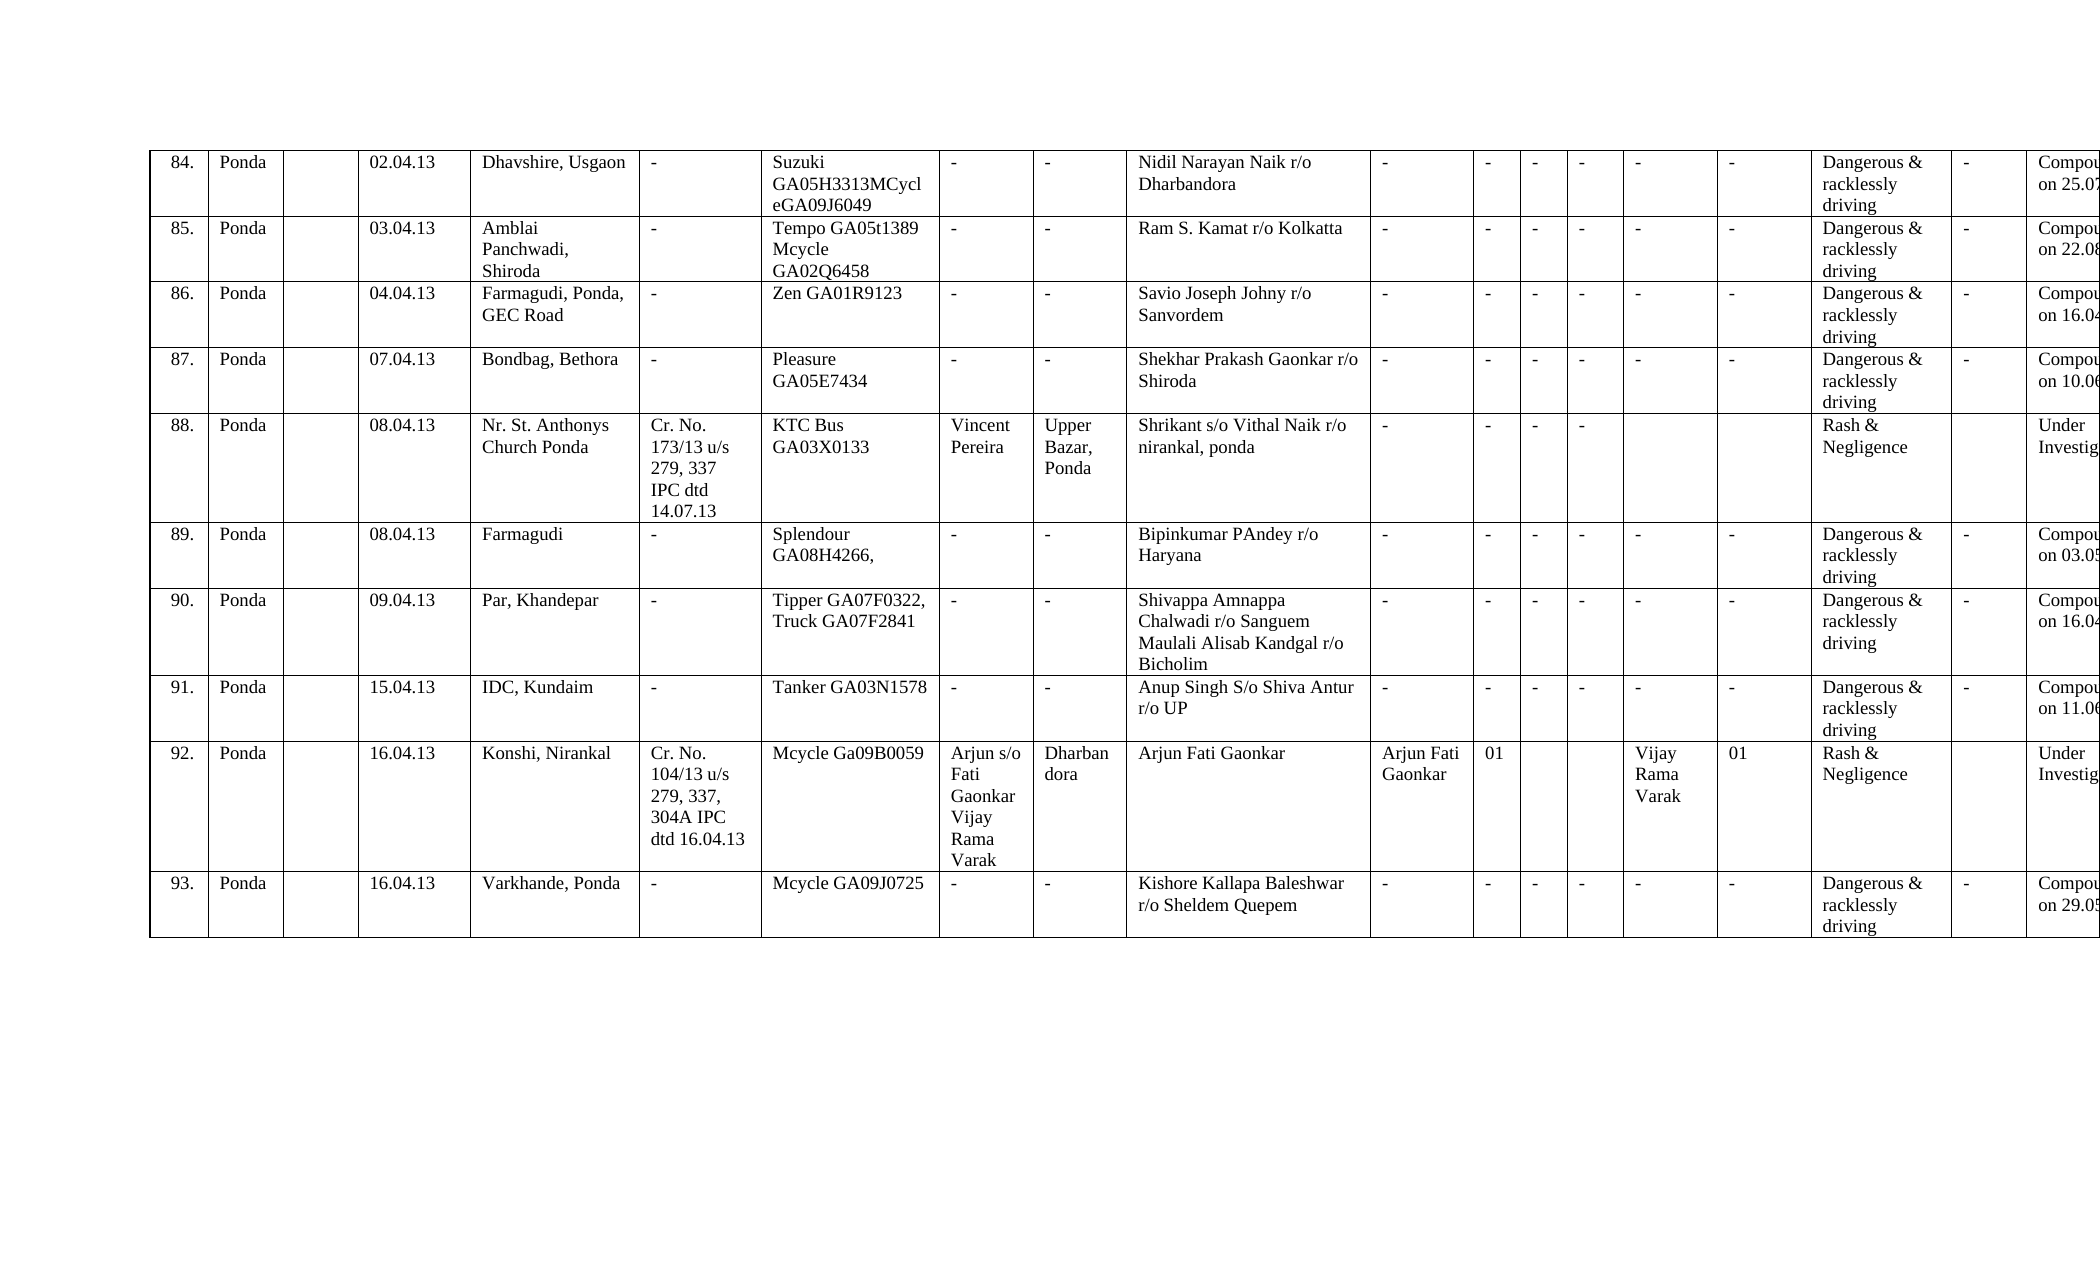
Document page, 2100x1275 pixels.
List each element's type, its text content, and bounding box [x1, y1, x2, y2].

table_cell Dangerous & racklessly driving [1812, 282, 1951, 347]
table_cell - [1521, 414, 1567, 522]
table_cell - [1371, 872, 1473, 937]
table_cell Compounded on 29.05.13 [2027, 872, 2099, 937]
table_cell - [940, 217, 1033, 281]
table_cell - [1521, 589, 1567, 675]
table_cell Pleasure GA05E7434 [762, 348, 939, 413]
table_cell Nr. St. Anthonys Church Ponda [471, 414, 639, 522]
table_cell Arjun Fati Gaonkar [1127, 742, 1370, 871]
table_cell - [1952, 348, 2026, 413]
table_cell - [1952, 282, 2026, 347]
table_cell [151, 414, 208, 522]
table_cell - [1624, 872, 1717, 937]
table_cell [151, 872, 208, 937]
table_cell - [1624, 282, 1717, 347]
table_cell - [1474, 589, 1520, 675]
table_cell Compounded on 10.06.13 [2027, 348, 2099, 413]
table_cell Par, Khandepar [471, 589, 639, 675]
table_cell - [1474, 523, 1520, 587]
table_cell - [1624, 151, 1717, 216]
table_cell 02.04.13 [359, 151, 470, 216]
table_cell - [1568, 872, 1623, 937]
table_cell - [1521, 523, 1567, 587]
table_cell - [1952, 217, 2026, 281]
table_cell - [1521, 217, 1567, 281]
table_cell - [1474, 217, 1520, 281]
table_cell Ponda [209, 217, 283, 281]
table_cell - [940, 523, 1033, 587]
table_cell - [1034, 282, 1126, 347]
table_cell - [1371, 589, 1473, 675]
table_cell [284, 676, 358, 741]
table_cell Cr. No. 173/13 u/s 279, 337 IPC dtd 14.07.13 [640, 414, 761, 522]
table_cell [1568, 742, 1623, 871]
table_cell - [640, 217, 761, 281]
table_cell - [640, 589, 761, 675]
table_cell [151, 348, 208, 413]
table_cell Splendour GA08H4266, [762, 523, 939, 587]
table_cell - [1952, 523, 2026, 587]
table_cell - [940, 282, 1033, 347]
table_cell 16.04.13 [359, 742, 470, 871]
table_cell Arjun Fati Gaonkar [1371, 742, 1473, 871]
table_cell - [1521, 282, 1567, 347]
table_cell Dharbandora [1034, 742, 1126, 871]
table_cell Bondbag, Bethora [471, 348, 639, 413]
table_cell - [940, 872, 1033, 937]
table_cell - [1474, 151, 1520, 216]
table_cell - [640, 676, 761, 741]
table_cell Compounded on 03.05.13 [2027, 523, 2099, 587]
table_cell Compounded on 11.06.13 [2027, 676, 2099, 741]
table_cell [284, 217, 358, 281]
table_cell - [940, 151, 1033, 216]
table_cell [284, 151, 358, 216]
table_cell Compounded on 22.08.13 [2027, 217, 2099, 281]
table_cell Rash & Negligence [1812, 742, 1951, 871]
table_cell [1812, 151, 1951, 216]
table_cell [1812, 872, 1951, 937]
table_cell [284, 742, 358, 871]
table_cell - [940, 589, 1033, 675]
table_cell 04.04.13 [359, 282, 470, 347]
table_cell Under Investigation [2027, 742, 2099, 871]
table_cell Tanker GA03N1578 [762, 676, 939, 741]
table_cell - [1568, 676, 1623, 741]
table_cell Rash & Negligence [1812, 414, 1951, 522]
table_cell - [1624, 523, 1717, 587]
table_cell - [1034, 676, 1126, 741]
table_cell - [640, 523, 761, 587]
table_cell Anup Singh S/o Shiva Antur r/o UP [1127, 676, 1370, 741]
table_cell - [1521, 872, 1567, 937]
table_cell Farmagudi [471, 523, 639, 587]
table_cell Ram S. Kamat r/o Kolkatta [1127, 217, 1370, 281]
table_cell Ponda [209, 348, 283, 413]
table_cell - [1568, 589, 1623, 675]
table_cell [151, 523, 208, 587]
table_cell [284, 589, 358, 675]
table_cell - [1718, 348, 1811, 413]
table_cell Ponda [209, 742, 283, 871]
table_cell - [1568, 282, 1623, 347]
table_cell - [1568, 151, 1623, 216]
table_cell Compounded on 16.04.13 [2027, 589, 2099, 675]
table_cell Ponda [209, 589, 283, 675]
table_cell - [1034, 589, 1126, 675]
table_cell - [1474, 414, 1520, 522]
table_cell - [1371, 151, 1473, 216]
table_cell - [1624, 676, 1717, 741]
table_cell 01 [1718, 742, 1811, 871]
table_cell Cr. No. 104/13 u/s 279, 337, 304A IPC dtd 16.04.13 [640, 742, 761, 871]
table_cell - [1624, 589, 1717, 675]
table_cell IDC, Kundaim [471, 676, 639, 741]
table_cell 15.04.13 [359, 676, 470, 741]
table_cell Mcycle GA09J0725 [762, 872, 939, 937]
table_cell Dhavshire, Usgaon [471, 151, 639, 216]
table_cell [284, 414, 358, 522]
table_cell Upper Bazar, Ponda [1034, 414, 1126, 522]
table_cell Dangerous & racklessly driving [1812, 348, 1951, 413]
table_cell [1952, 742, 2026, 871]
table_cell - [640, 872, 761, 937]
table_cell Vincent Pereira [940, 414, 1033, 522]
table_cell - [1718, 872, 1811, 937]
table_cell - [1474, 872, 1520, 937]
table_cell Compounded on 25.07.13 [2027, 151, 2099, 216]
table_cell - [640, 151, 761, 216]
table_cell Kishore Kallapa Baleshwar r/o Sheldem Quepem [1127, 872, 1370, 937]
table_cell - [1568, 348, 1623, 413]
table_cell - [1034, 348, 1126, 413]
table_cell Ponda [209, 676, 283, 741]
table_cell - [1718, 151, 1811, 216]
table_cell Suzuki GA05H3313MCycleGA09J6049 [762, 151, 939, 216]
table_cell [284, 872, 358, 937]
table_cell - [1624, 348, 1717, 413]
table_cell [1521, 742, 1567, 871]
table_cell - [1371, 348, 1473, 413]
table_cell [284, 523, 358, 587]
table_cell Savio Joseph Johny r/o Sanvordem [1127, 282, 1370, 347]
table_cell Mcycle Ga09B0059 [762, 742, 939, 871]
table_cell - [640, 348, 761, 413]
table_cell Tipper GA07F0322, Truck GA07F2841 [762, 589, 939, 675]
table_cell 08.04.13 [359, 523, 470, 587]
table_cell - [1521, 676, 1567, 741]
table_cell - [940, 348, 1033, 413]
table_cell 09.04.13 [359, 589, 470, 675]
table_cell Under Investigation [2027, 414, 2099, 522]
table_cell Shekhar Prakash Gaonkar r/o Shiroda [1127, 348, 1370, 413]
table_cell - [1474, 348, 1520, 413]
table_cell Ponda [209, 523, 283, 587]
table_cell - [1952, 676, 2026, 741]
table_cell [1624, 414, 1717, 522]
table_cell - [1034, 151, 1126, 216]
table_cell 01 [1474, 742, 1520, 871]
table_cell 07.04.13 [359, 348, 470, 413]
table_cell [151, 676, 208, 741]
table_cell Dangerous & racklessly driving [1812, 589, 1951, 675]
table_cell 03.04.13 [359, 217, 470, 281]
table_cell - [1474, 282, 1520, 347]
table_cell - [1521, 348, 1567, 413]
table_cell [284, 282, 358, 347]
table_cell - [1718, 282, 1811, 347]
table_cell Farmagudi, Ponda, GEC Road [471, 282, 639, 347]
table_cell Ponda [209, 414, 283, 522]
table_cell Konshi, Nirankal [471, 742, 639, 871]
table_cell - [1521, 151, 1567, 216]
table_cell - [1952, 872, 2026, 937]
table_cell - [1371, 282, 1473, 347]
table_cell - [1568, 217, 1623, 281]
table_cell [151, 742, 208, 871]
table_cell Arjun s/o Fati Gaonkar Vijay Rama Varak [940, 742, 1033, 871]
table_cell - [1718, 217, 1811, 281]
table_cell [151, 589, 208, 675]
table_cell [151, 282, 208, 347]
table_cell [1718, 414, 1811, 522]
table_cell - [1568, 523, 1623, 587]
table_cell 16.04.13 [359, 872, 470, 937]
table_cell KTC Bus GA03X0133 [762, 414, 939, 522]
table_cell 08.04.13 [359, 414, 470, 522]
table_cell - [1034, 872, 1126, 937]
table_cell - [1034, 523, 1126, 587]
table_cell Nidil Narayan Naik r/o Dharbandora [1127, 151, 1370, 216]
table_cell - [1474, 676, 1520, 741]
table_cell [284, 348, 358, 413]
table_cell - [1952, 151, 2026, 216]
table_cell Shrikant s/o Vithal Naik r/o nirankal, ponda [1127, 414, 1370, 522]
table_cell - [1371, 523, 1473, 587]
table_cell Bipinkumar PAndey r/o Haryana [1127, 523, 1370, 587]
table_cell - [1371, 676, 1473, 741]
table_cell Amblai Panchwadi, Shiroda [471, 217, 639, 281]
table_cell Zen GA01R9123 [762, 282, 939, 347]
table_cell - [1952, 589, 2026, 675]
table_cell [151, 217, 208, 281]
table_cell Compounded on 16.04.13 [2027, 282, 2099, 347]
table_cell Dangerous & racklessly driving [1812, 676, 1951, 741]
table_cell - [1034, 217, 1126, 281]
table_cell [1952, 414, 2026, 522]
table_cell - [1718, 589, 1811, 675]
table_cell Vijay Rama Varak [1624, 742, 1717, 871]
table_cell Varkhande, Ponda [471, 872, 639, 937]
table_cell [151, 151, 208, 216]
table_cell - [1371, 217, 1473, 281]
table_cell Ponda [209, 151, 283, 216]
table_cell Ponda [209, 282, 283, 347]
table_cell - [1624, 217, 1717, 281]
table_cell Tempo GA05t1389 Mcycle GA02Q6458 [762, 217, 939, 281]
table_cell - [1718, 676, 1811, 741]
table_cell - [1568, 414, 1623, 522]
table_cell Ponda [209, 872, 283, 937]
table_cell - [940, 676, 1033, 741]
table_cell Dangerous & racklessly driving [1812, 217, 1951, 281]
table_cell Dangerous & racklessly driving [1812, 523, 1951, 587]
table_cell - [640, 282, 761, 347]
table_cell - [1371, 414, 1473, 522]
table_cell - [1718, 523, 1811, 587]
table_cell Shivappa Amnappa Chalwadi r/o Sanguem Maulali Alisab Kandgal r/o Bicholim [1127, 589, 1370, 675]
